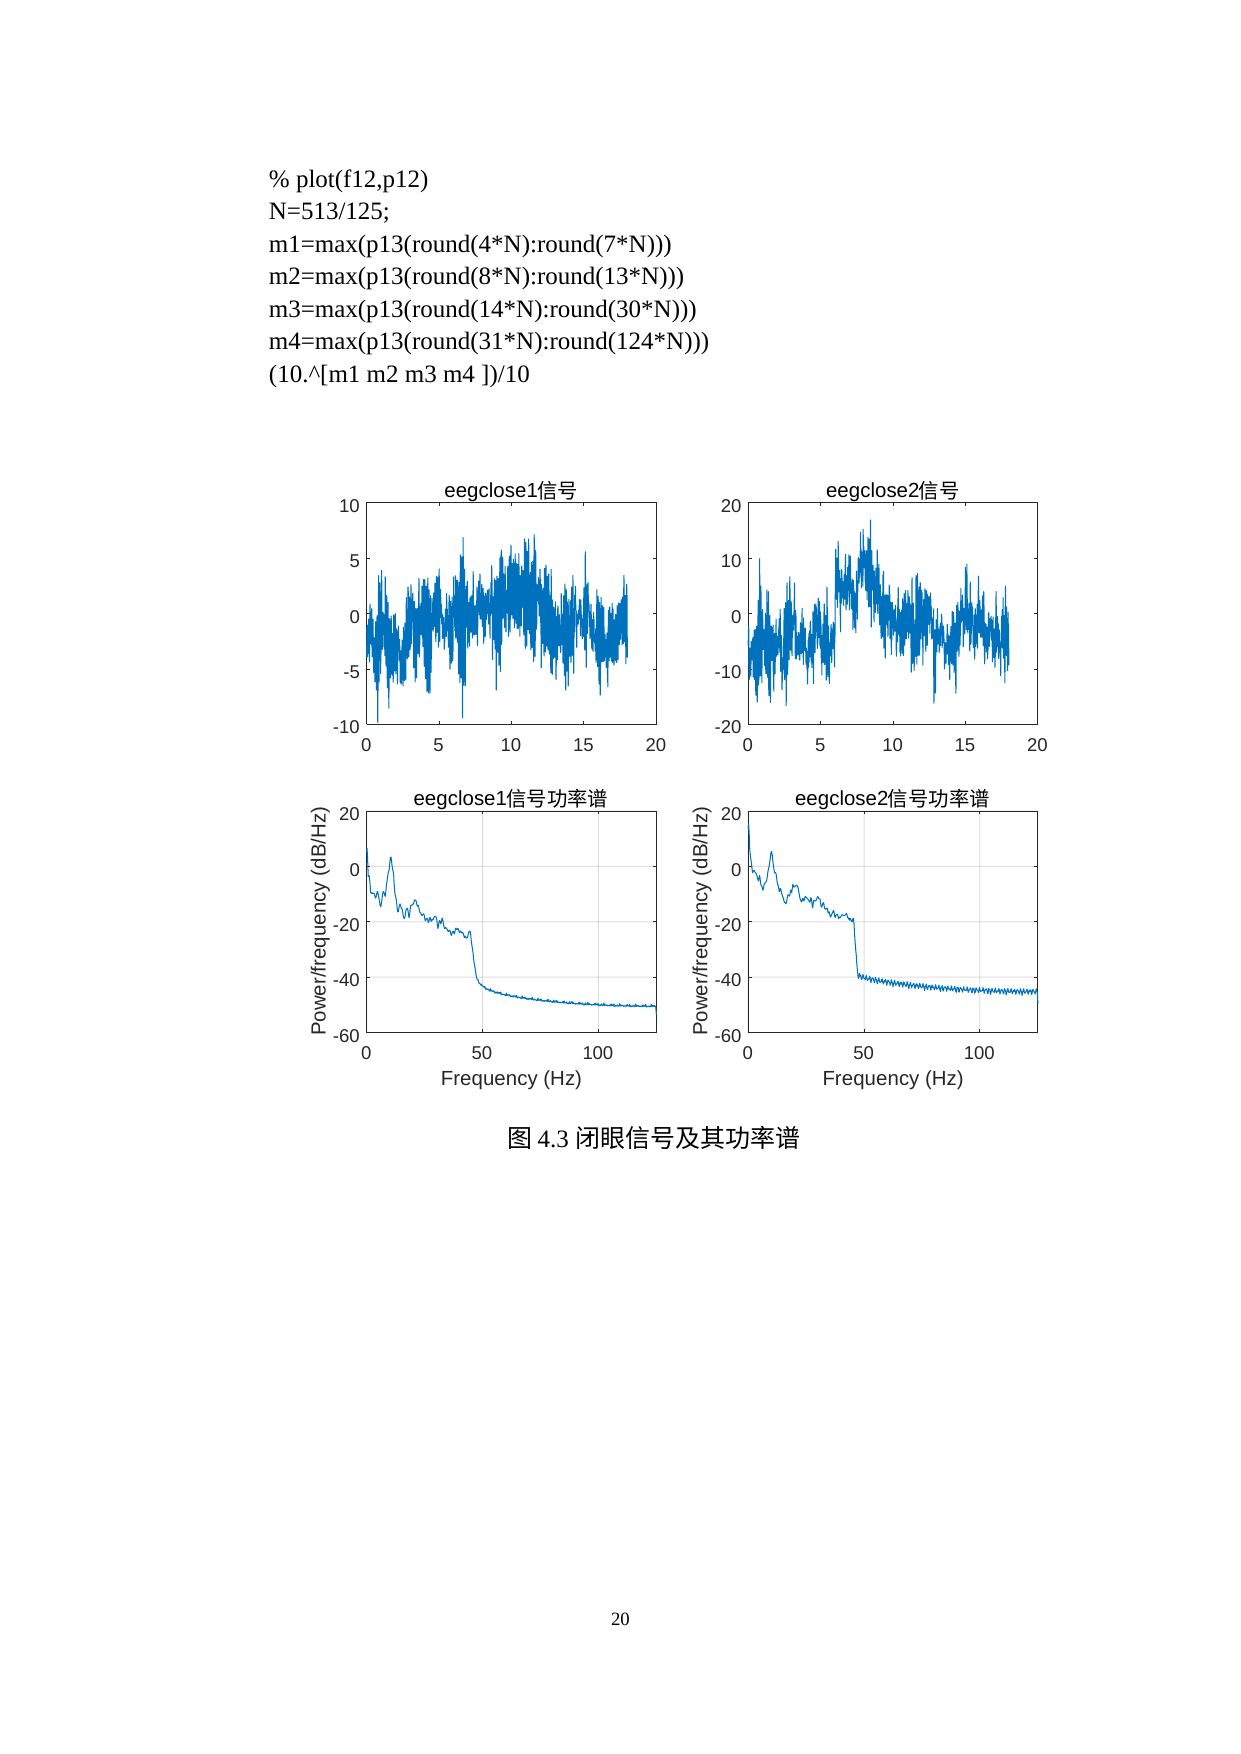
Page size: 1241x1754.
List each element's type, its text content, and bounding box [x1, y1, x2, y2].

text N=513/125; [269, 194, 1053, 227]
list 图4.3 闭眼信号及其功率谱 [254, 1104, 1053, 1169]
text m1=max(p13(round(4*N):round(7*N))) [269, 227, 1053, 259]
text m3=max(p13(round(14*N):round(30*N))) [269, 292, 1053, 324]
text m2=max(p13(round(8*N):round(13*N))) [269, 259, 1053, 292]
text % plot(f12,p12) [269, 162, 1053, 194]
text (10.^[m1 m2 m3 m4 ])/10 [269, 357, 1053, 389]
text m4=max(p13(round(31*N):round(124*N))) [269, 324, 1053, 357]
